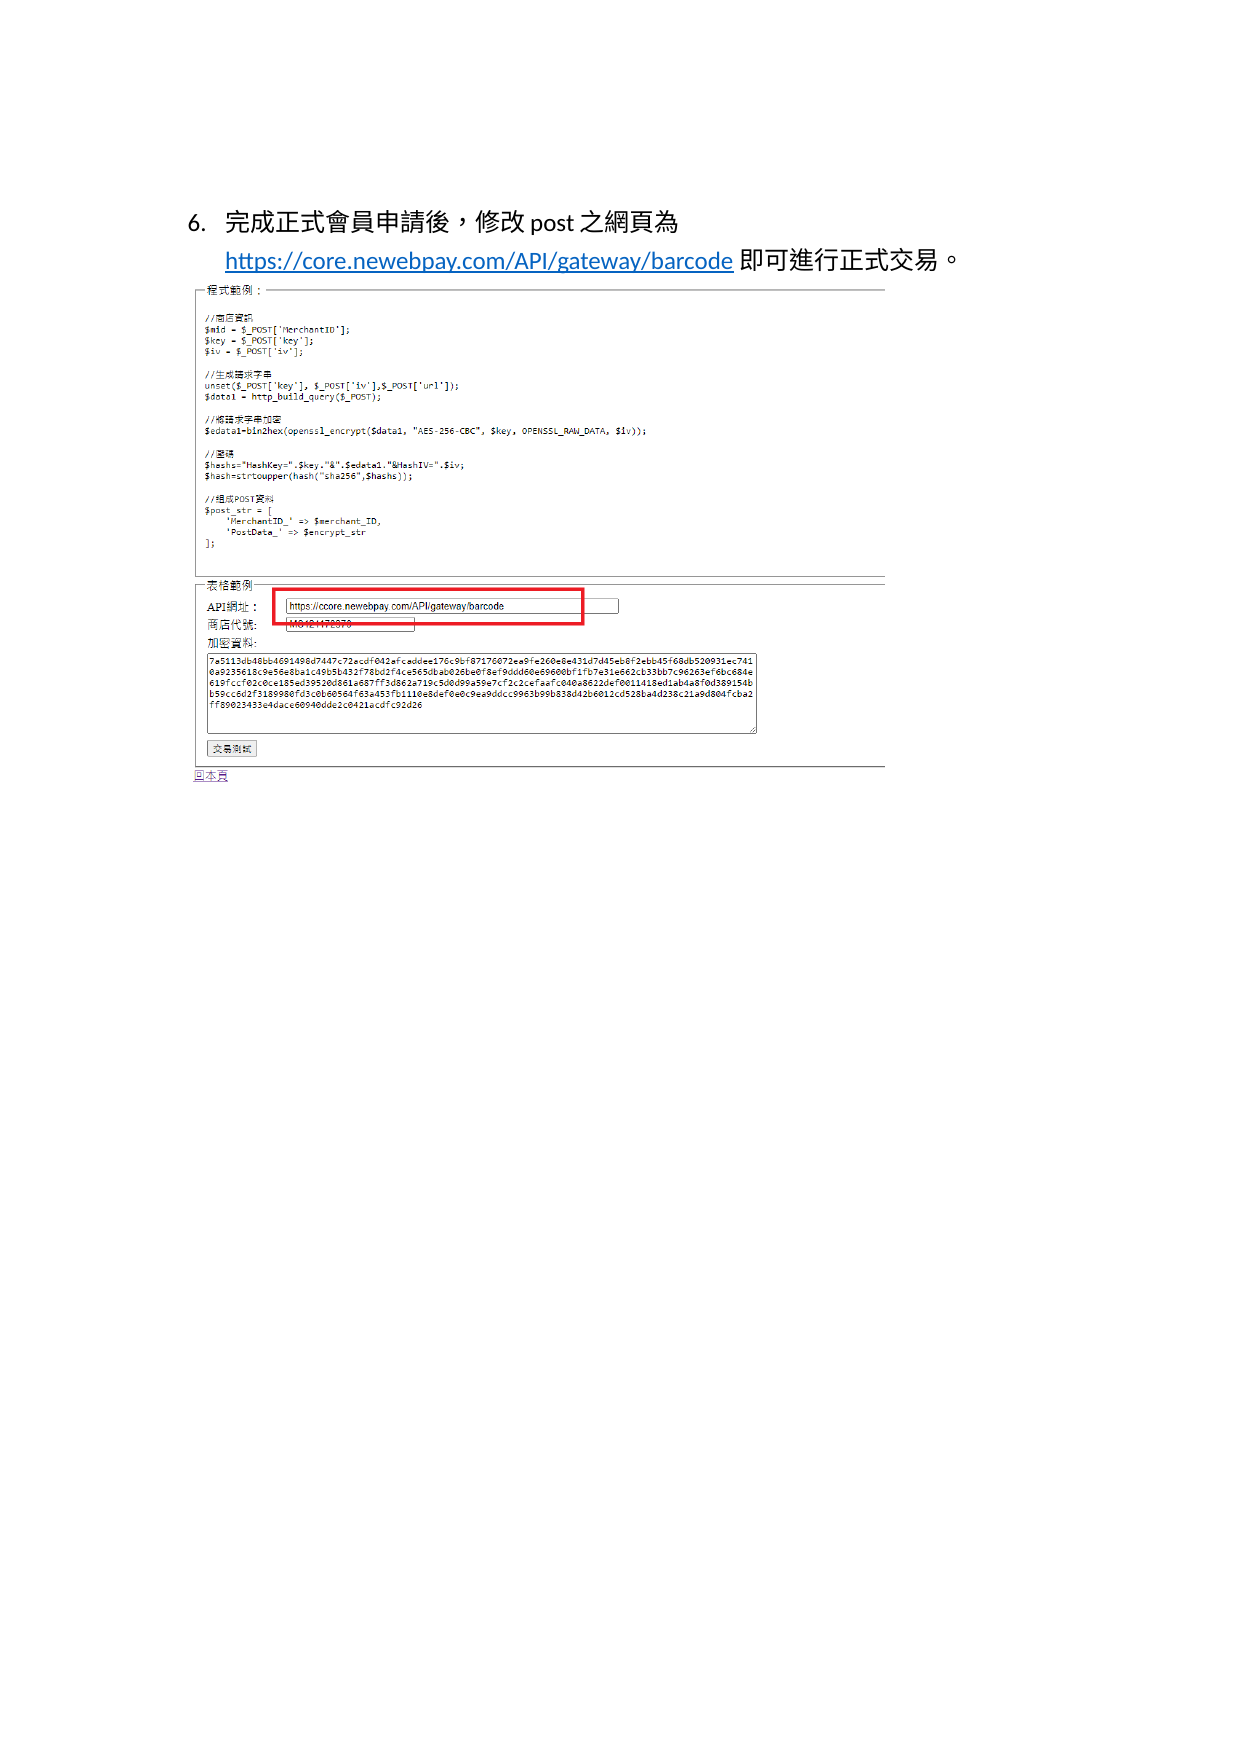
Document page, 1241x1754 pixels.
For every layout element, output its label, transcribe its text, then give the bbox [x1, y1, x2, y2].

picture [187, 277, 885, 790]
list 完成正式會員申請後，修改post之網頁為 https://core.newebpay.com/API/gateway/barcode 即可進行正式交易。 [187, 202, 1053, 277]
